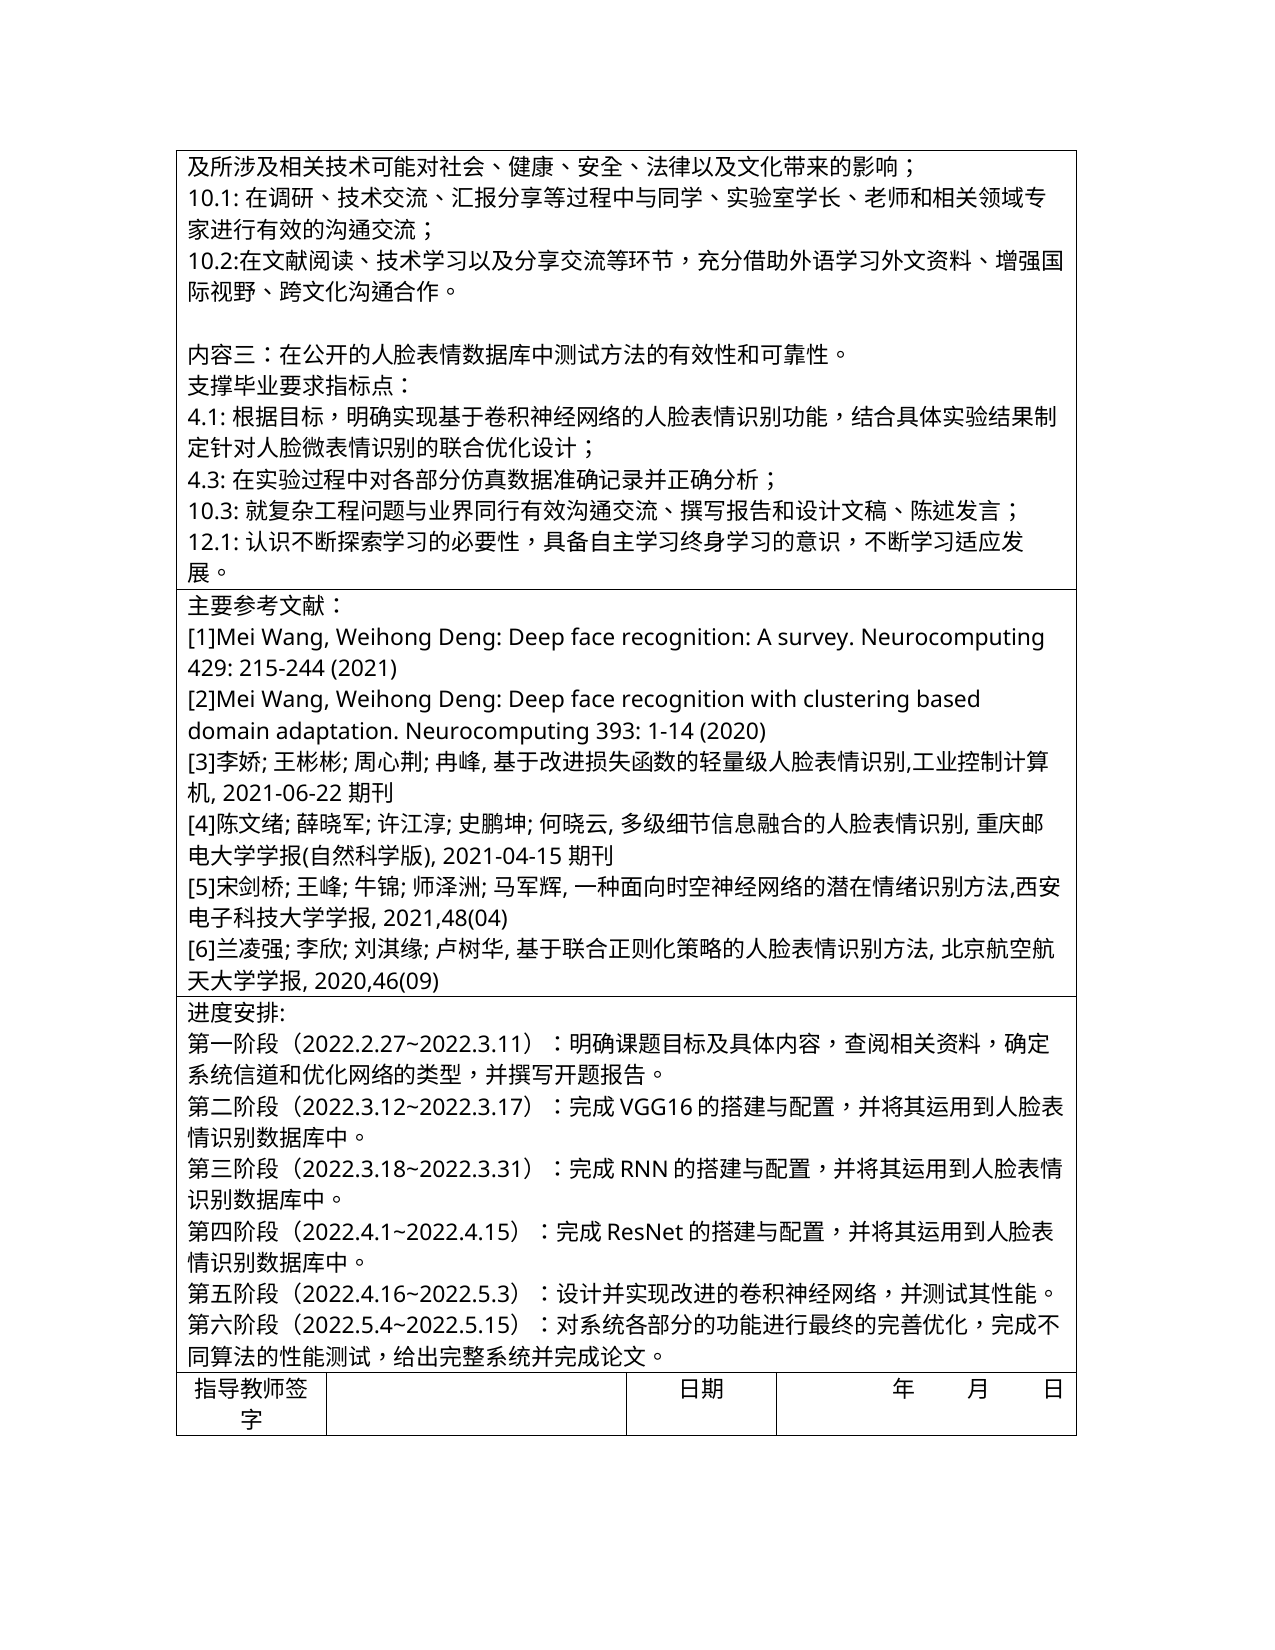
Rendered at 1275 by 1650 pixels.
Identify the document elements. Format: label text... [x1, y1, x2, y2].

table_cell [327, 1373, 626, 1435]
table_cell 年 月 日 [777, 1373, 1076, 1435]
table_cell 指导教师签字 [177, 1373, 326, 1435]
table_cell 主要参考文献： [1]Mei Wang, Weihong Deng: Deep face recognition: A survey. Neurocomputing 429: 215-244 (2021) [2]Mei Wang, Weihong Deng: Deep face recognition with clustering based domain adaptation. Neurocomputing 393: 1-14 (2020) [3]李娇; 王彬彬; 周心荆; 冉峰, 基于改进损失函数的轻量级人脸表情识别,工业控制计算机, 2021-06-22 期刊 [4]陈文绪; 薛晓军; 许江淳; 史鹏坤; 何晓云, 多级细节信息融合的人脸表情识别, 重庆邮电大学学报(自然科学版), 2021-04-15 期刊 [5]宋剑桥; 王峰; 牛锦; 师泽洲; 马军辉, 一种面向时空神经网络的潜在情绪识别方法,西安电子科技大学学报, 2021,48(04) [6]兰凌强; 李欣; 刘淇缘; 卢树华, 基于联合正则化策略的人脸表情识别方法, 北京航空航天大学学报, 2020,46(09) [177, 590, 1076, 996]
table_cell 日期 [627, 1373, 776, 1435]
table_cell 进度安排: 第一阶段（2022.2.27~2022.3.11）：明确课题目标及具体内容，查阅相关资料，确定系统信道和优化网络的类型，并撰写开题报告。 第二阶段（2022.3.12~2022.3.17）：完成VGG16的搭建与配置，并将其运用到人脸表情识别数据库中。 第三阶段（2022.3.18~2022.3.31）：完成RNN的搭建与配置，并将其运用到人脸表情识别数据库中。 第四阶段（2022.4.1~2022.4.15）：完成ResNet的搭建与配置，并将其运用到人脸表情识别数据库中。 第五阶段（2022.4.16~2022.5.3）：设计并实现改进的卷积神经网络，并测试其性能。 第六阶段（2022.5.4~2022.5.15）：对系统各部分的功能进行最终的完善优化，完成不同算法的性能测试，给出完整系统并完成论文。 [177, 997, 1076, 1372]
